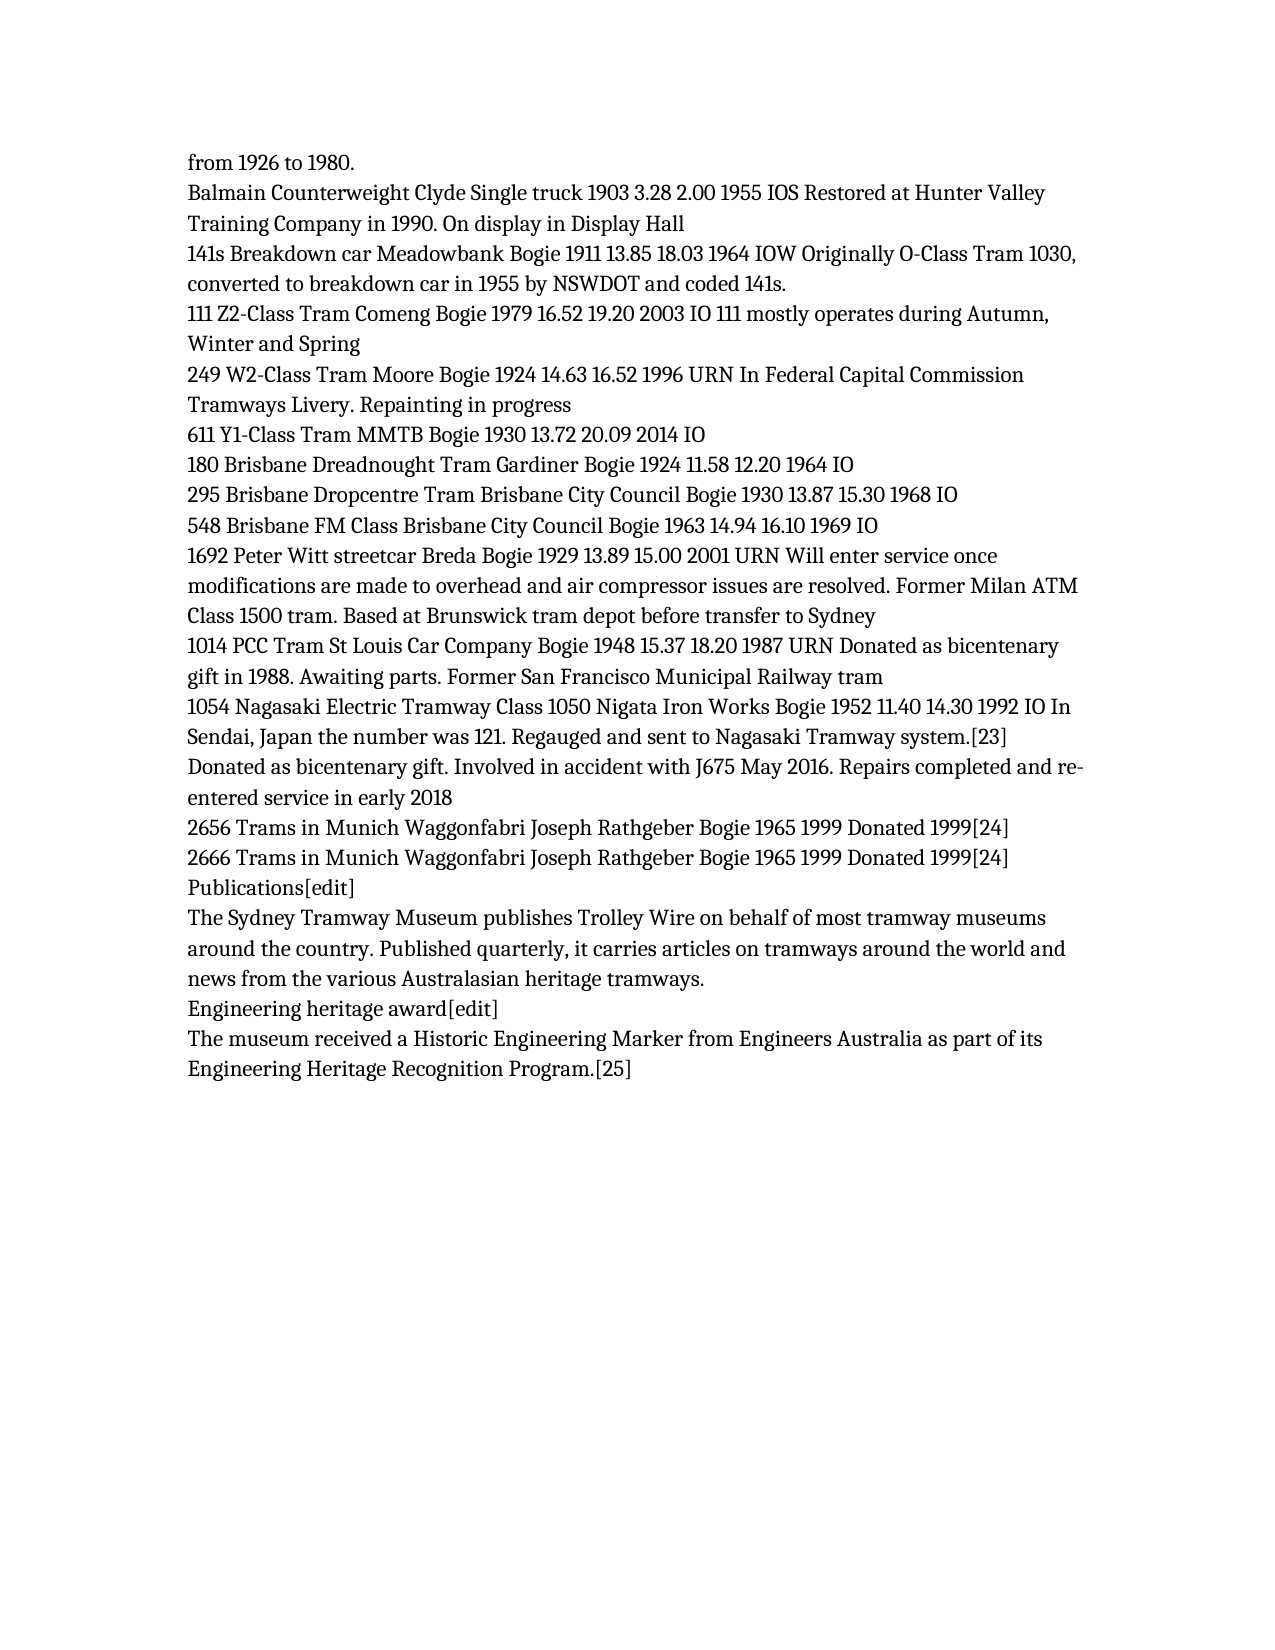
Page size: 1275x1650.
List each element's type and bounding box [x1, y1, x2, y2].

text [187, 150, 1087, 1083]
